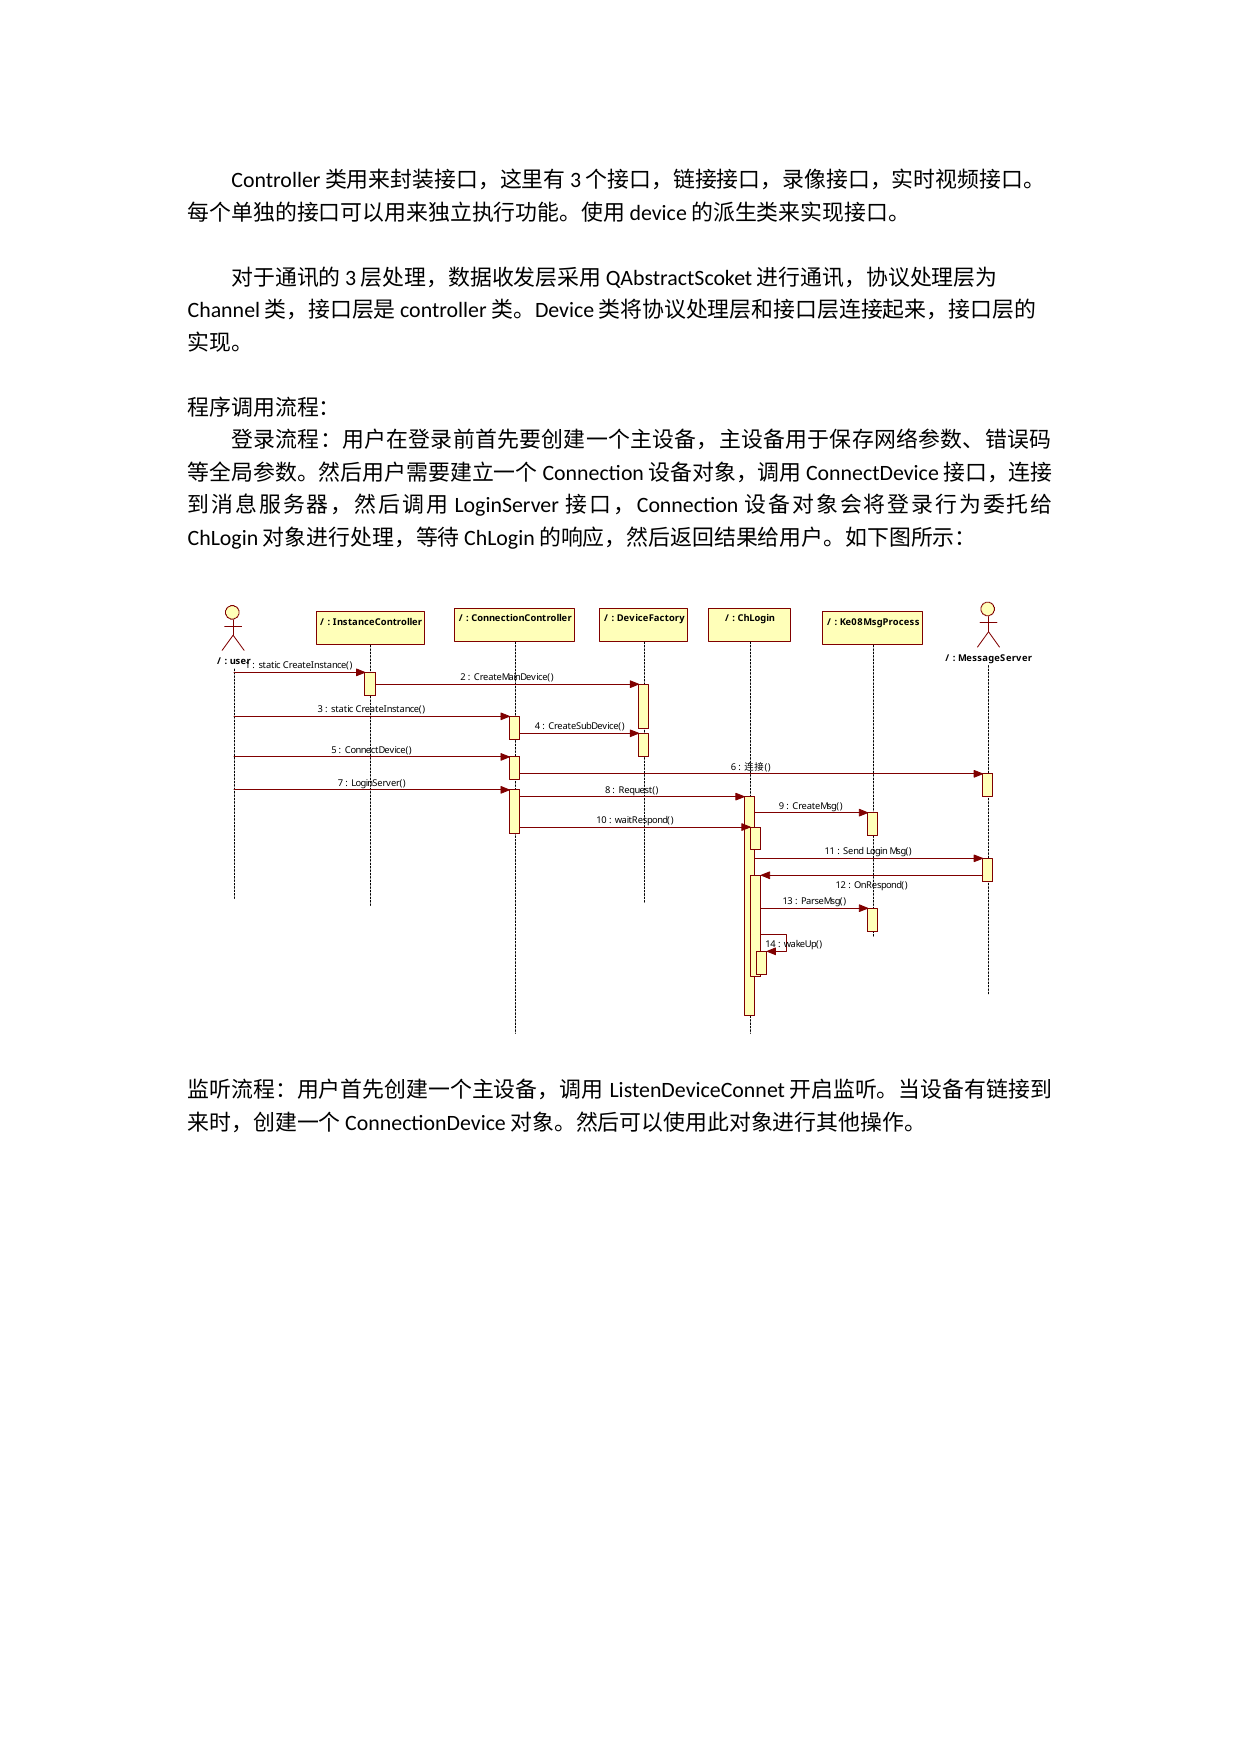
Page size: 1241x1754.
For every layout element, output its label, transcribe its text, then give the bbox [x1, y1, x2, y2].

text 监听流程：用户首先创建一个主设备，调用ListenDeviceConnet开启监听。当设备有链接到来时，创建一个ConnectionDevice对象。然后可以使用此对象进行其他操作。 [187, 1072, 1053, 1137]
text 登录流程：用户在登录前首先要创建一个主设备，主设备用于保存网络参数、错误码等全局参数。然后用户需要建立一个Connection设备对象，调用ConnectDevice接口，连接到消息服务器，然后调用LoginServer接口，Connection设备对象会将登录行为委托给ChLogin对象进行处理，等待ChLogin的响应，然后返回结果给用户。如下图所示： [187, 422, 1053, 552]
text Controller类用来封装接口，这里有3个接口，链接接口，录像接口，实时视频接口。每个单独的接口可以用来独立执行功能。使用device的派生类来实现接口。 [187, 162, 1053, 227]
text 程序调用流程： [187, 389, 1053, 422]
text 对于通讯的3层处理，数据收发层采用QAbstractScoket进行通讯，协议处理层为Channel类，接口层是controller类。Device类将协议处理层和接口层连接起来，接口层的实现。 [187, 259, 1053, 357]
